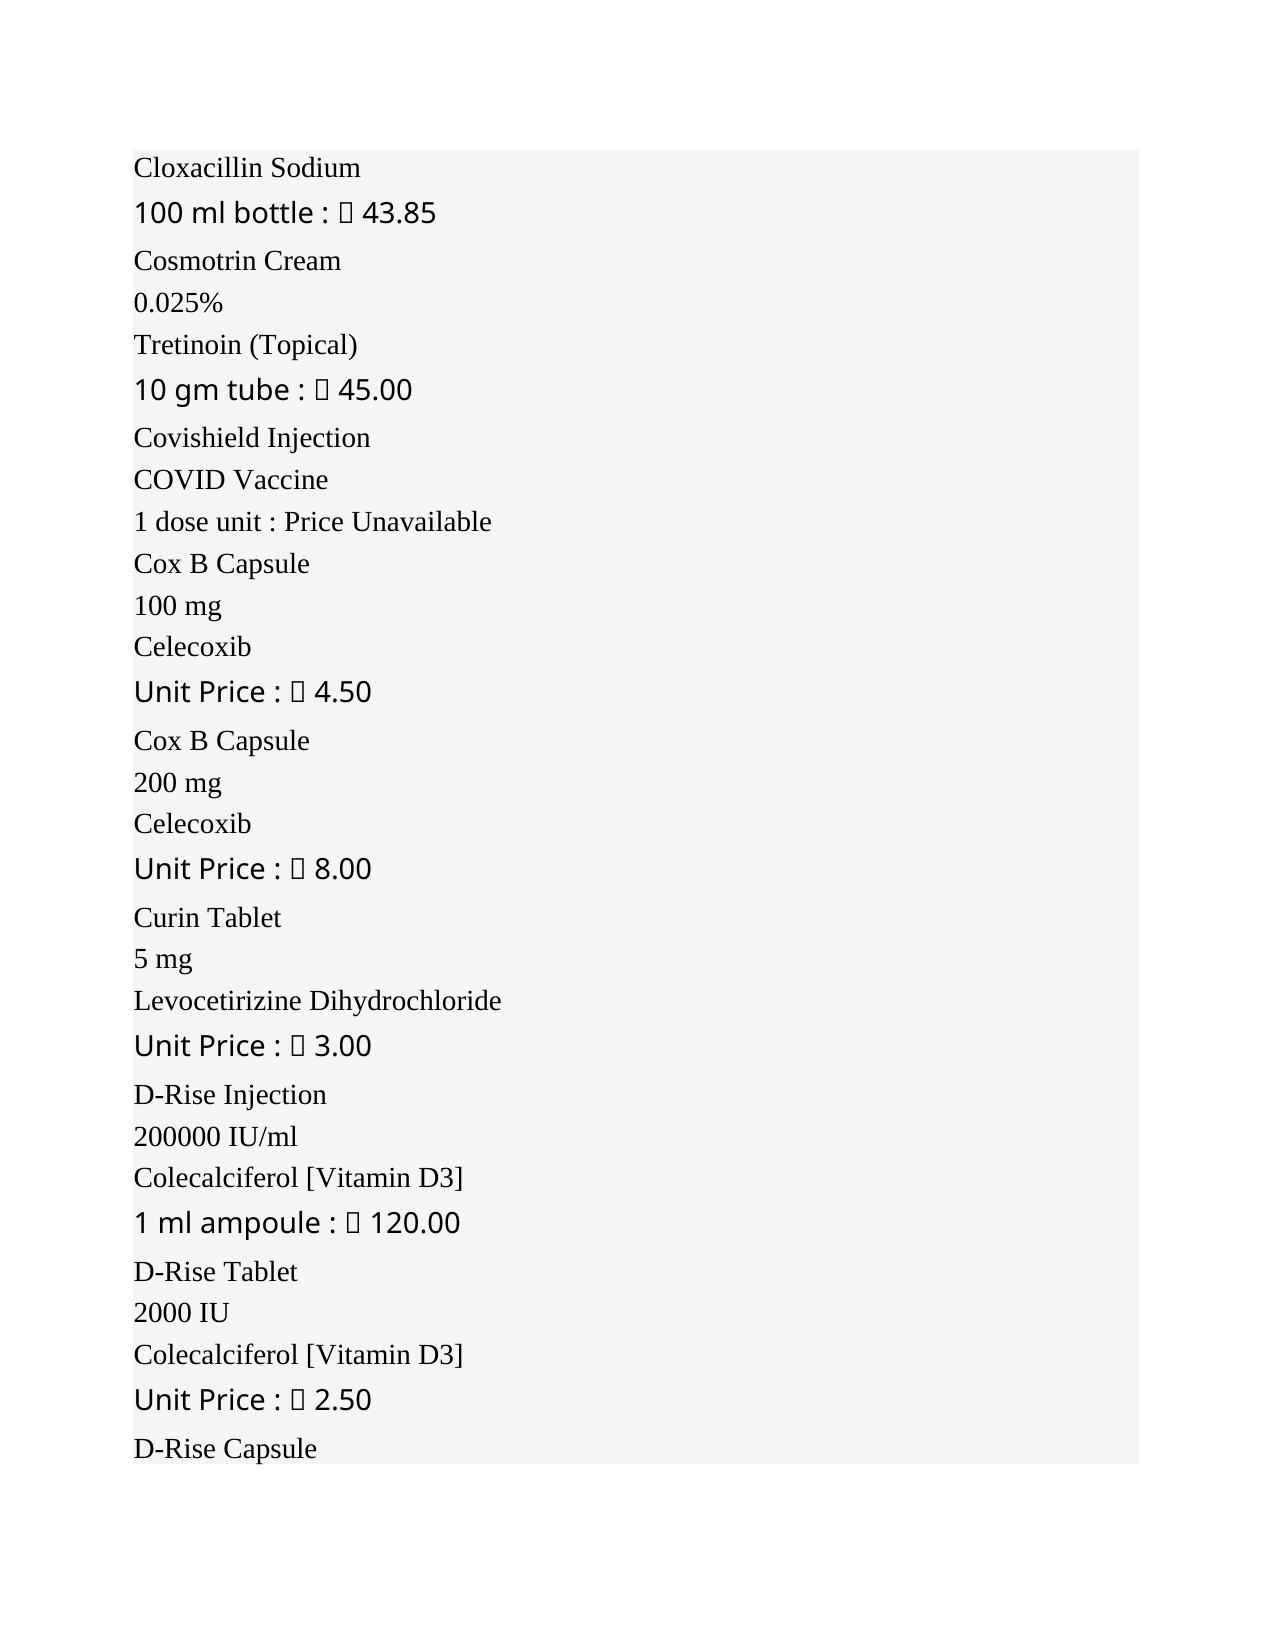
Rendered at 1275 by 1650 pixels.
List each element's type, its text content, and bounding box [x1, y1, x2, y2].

text Tretinoin (Topical) [133, 327, 1139, 361]
text 10 gm tube : ৳ 45.00 [133, 369, 1139, 412]
text Unit Price : ৳ 8.00 [133, 848, 1139, 891]
text 1 dose unit : Price Unavailable [133, 504, 1139, 537]
text D-Rise Tablet [133, 1254, 1139, 1287]
text 100 mg [133, 588, 1139, 621]
text Unit Price : ৳ 4.50 [133, 671, 1139, 714]
text COVID Vaccine [133, 462, 1139, 496]
text 0.025% [133, 285, 1139, 319]
text 200 mg [133, 765, 1139, 798]
text 100 ml bottle : ৳ 43.85 [133, 192, 1139, 235]
text 200000 IU/ml [133, 1119, 1139, 1152]
text Cloxacillin Sodium [133, 150, 1139, 183]
text 1 ml ampoule : ৳ 120.00 [133, 1202, 1139, 1245]
text Cox B Capsule [133, 723, 1139, 756]
text D-Rise Injection [133, 1077, 1139, 1110]
text Cosmotrin Cream [133, 243, 1139, 277]
text Covishield Injection [133, 420, 1139, 454]
text Levocetirizine Dihydrochloride [133, 983, 1139, 1017]
text Colecalciferol [Vitamin D3] [133, 1337, 1139, 1371]
text Celecoxib [133, 807, 1139, 840]
text Unit Price : ৳ 2.50 [133, 1379, 1139, 1422]
text 2000 IU [133, 1296, 1139, 1329]
text Colecalciferol [Vitamin D3] [133, 1161, 1139, 1194]
text Celecoxib [133, 629, 1139, 663]
text D-Rise Capsule [133, 1431, 1139, 1464]
text 5 mg [133, 942, 1139, 975]
text Curin Tablet [133, 900, 1139, 933]
text Unit Price : ৳ 3.00 [133, 1025, 1139, 1068]
text Cox B Capsule [133, 546, 1139, 579]
